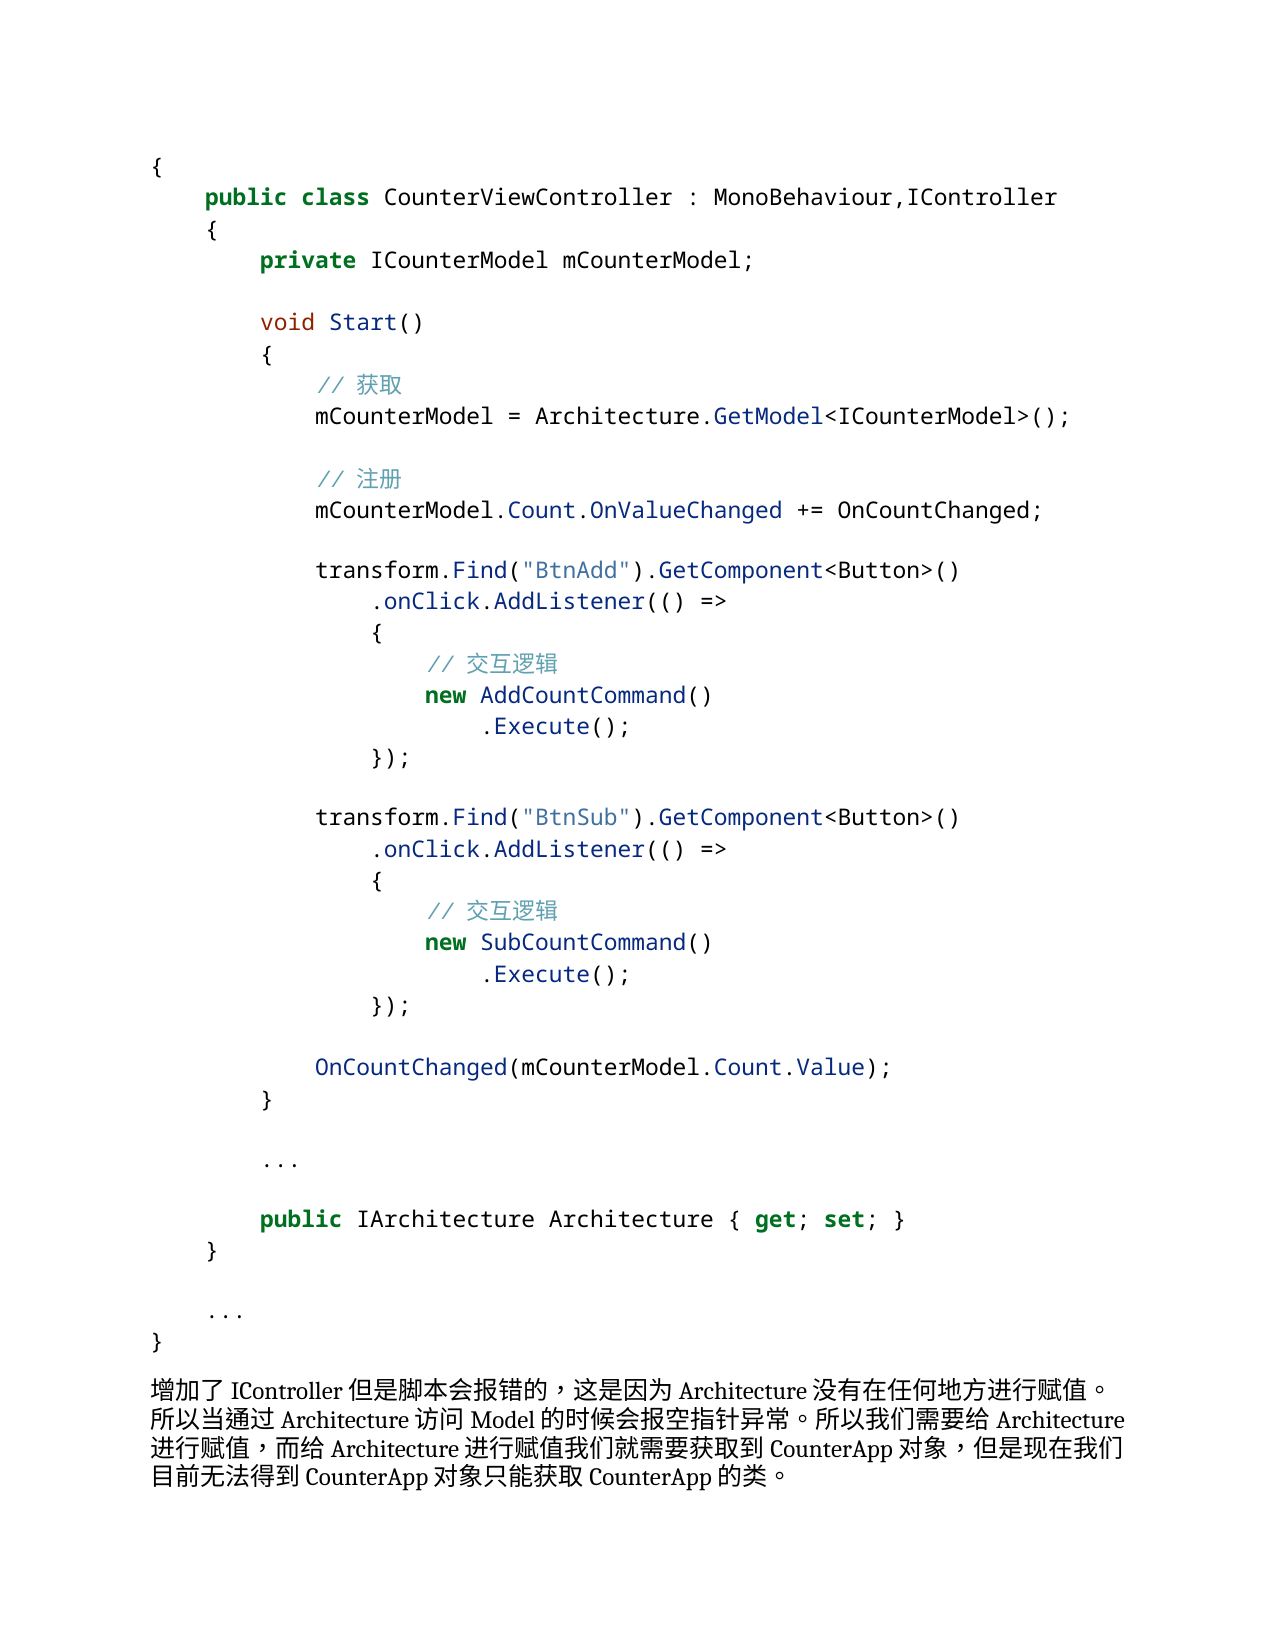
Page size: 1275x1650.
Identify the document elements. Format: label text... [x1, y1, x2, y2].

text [150, 150, 1125, 1356]
text 增加了 IController 但是脚本会报错的，这是因为 Architecture 没有在任何地方进行赋值。所以当通过 Architecture 访问 Model 的时候会报空指针异常。所以我们需要给 Architecture 进行赋值，而给 Architecture 进行赋值我们就需要获取到 CounterApp 对象，但是现在我们目前无法得到 CounterApp 对象只能获取 CounterApp 的类。 [150, 1377, 1125, 1492]
